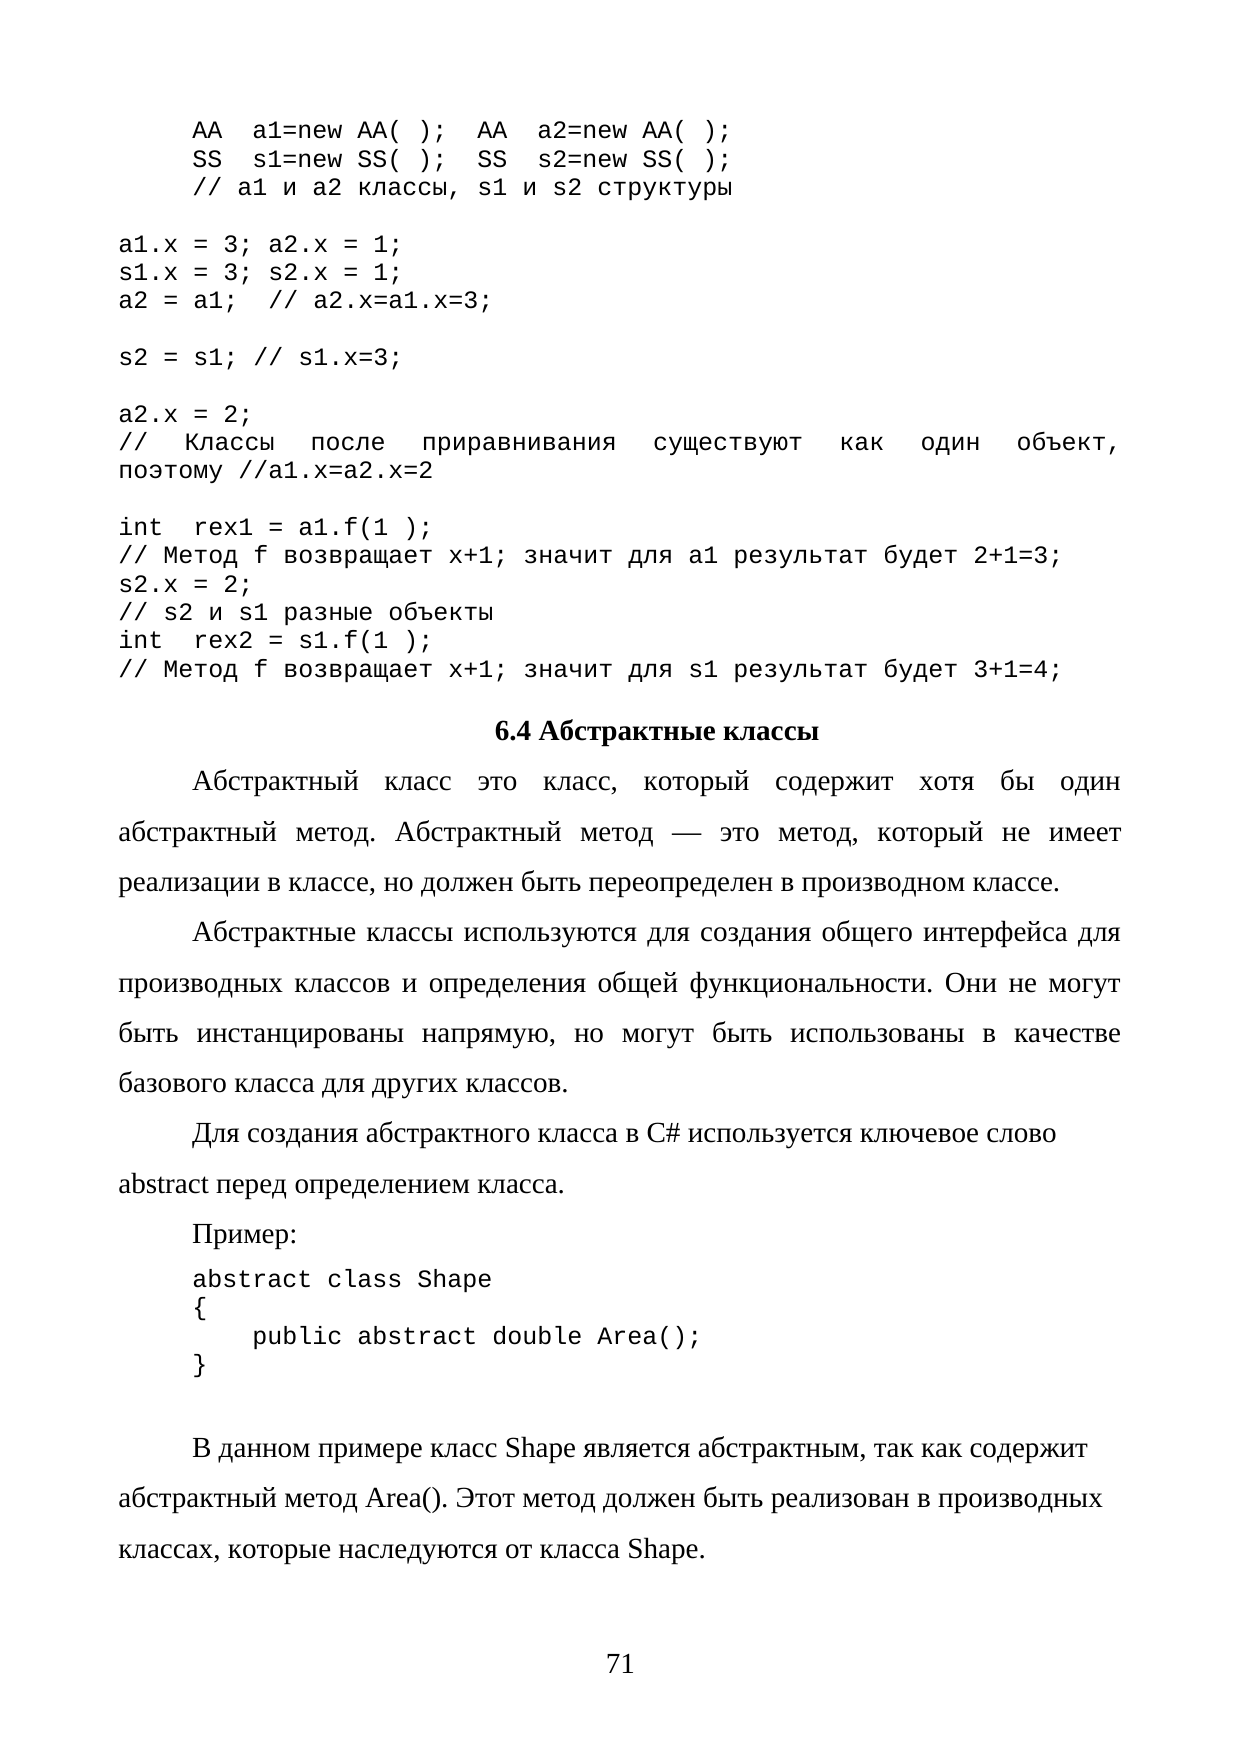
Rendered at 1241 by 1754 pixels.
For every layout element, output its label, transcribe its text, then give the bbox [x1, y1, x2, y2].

text a2.x = 2; [118, 401, 1122, 430]
text s2 = s1; // s1.x=3; [118, 345, 1122, 373]
text s2.x = 2; [118, 571, 1122, 600]
text public abstract double Area(); [118, 1323, 1122, 1352]
text AA a1=new AA( ); AA a2=new AA( ); [118, 118, 1122, 146]
text SS s1=new SS( ); SS s2=new SS( ); [118, 146, 1122, 175]
text abstract class Shape [118, 1267, 1122, 1295]
text { [118, 1295, 1122, 1323]
text s1.x = 3; s2.x = 1; [118, 260, 1122, 288]
text Абстрактный класс это класс, который содержит хотя бы один абстрактный метод. Абстрактный метод — это метод, который не имеет реализации в классе, но должен быть переопределен в производном классе. [118, 763, 1122, 898]
text // Метод f возвращает x+1; значит для a1 результат будет 2+1=3; [118, 543, 1122, 571]
text } [118, 1352, 1122, 1380]
subtitle 6.4 Абстрактные классы [118, 713, 1122, 747]
text Пример: [118, 1216, 1122, 1250]
text int rex1 = a1.f(1 ); [118, 515, 1122, 543]
text a1.x = 3; a2.x = 1; [118, 231, 1122, 260]
text // Классы после приравнивания существуют как один объект, поэтому //a1.x=а2.х=2 [118, 430, 1122, 486]
text int rex2 = s1.f(1 ); [118, 628, 1122, 656]
text // Метод f возвращает x+1; значит для s1 результат будет 3+1=4; [118, 656, 1122, 685]
text // a1 и а2 классы, s1 и s2 структуры [118, 175, 1122, 203]
text // s2 и s1 разные объекты [118, 600, 1122, 628]
text a2 = a1; // a2.x=a1.x=3; [118, 288, 1122, 316]
text Для создания абстрактного класса в C# используется ключевое слово abstract перед определением класса. [118, 1116, 1122, 1199]
text В данном примере класс Shape является абстрактным, так как содержит абстрактный метод Area(). Этот метод должен быть реализован в производных классах, которые наследуются от класса Shape. [118, 1430, 1122, 1564]
text Абстрактные классы используются для создания общего интерфейса для производных классов и определения общей функциональности. Они не могут быть инстанцированы напрямую, но могут быть использованы в качестве базового класса для других классов. [118, 914, 1122, 1099]
